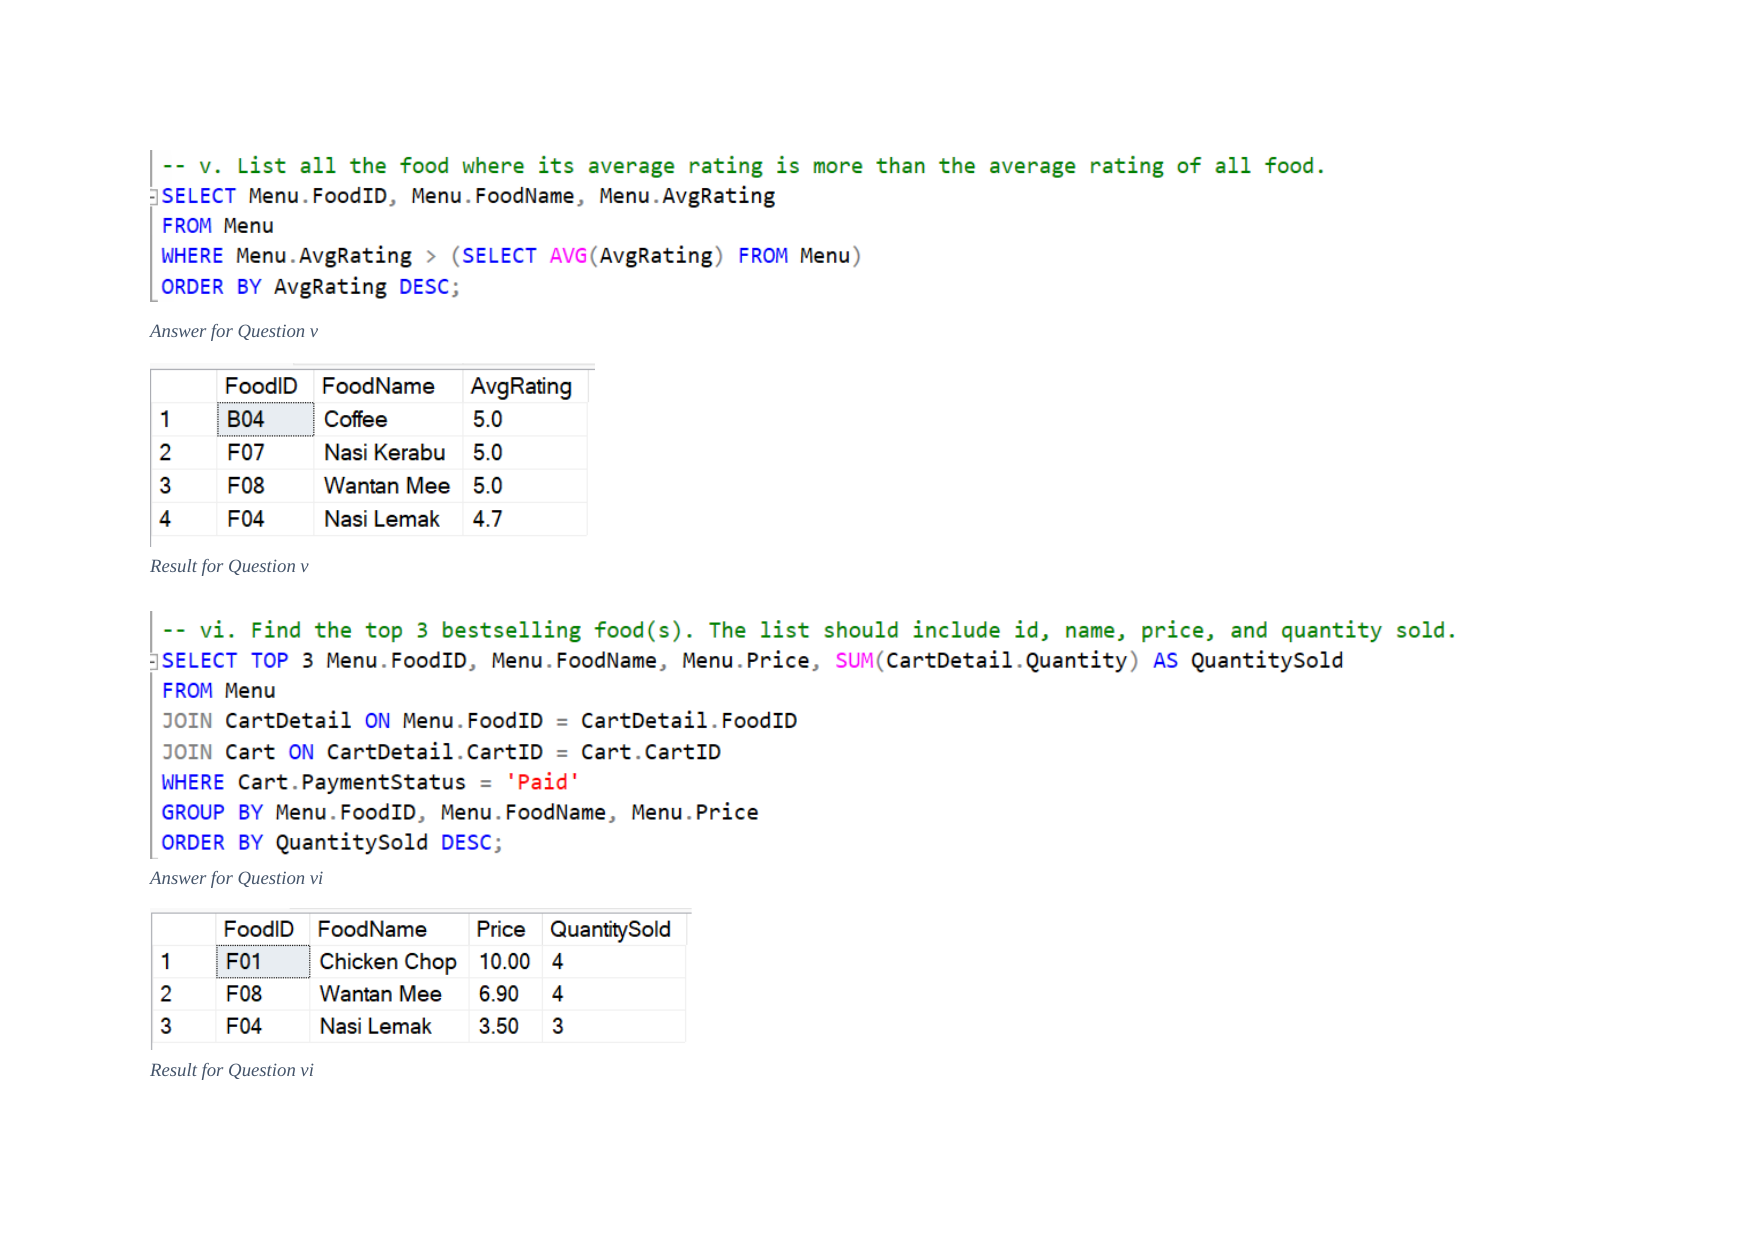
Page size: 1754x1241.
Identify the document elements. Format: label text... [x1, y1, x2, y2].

text Answer for Question v [150, 320, 1604, 342]
picture [150, 908, 692, 1050]
picture [150, 611, 1468, 859]
picture [150, 150, 1335, 302]
picture [150, 363, 595, 547]
